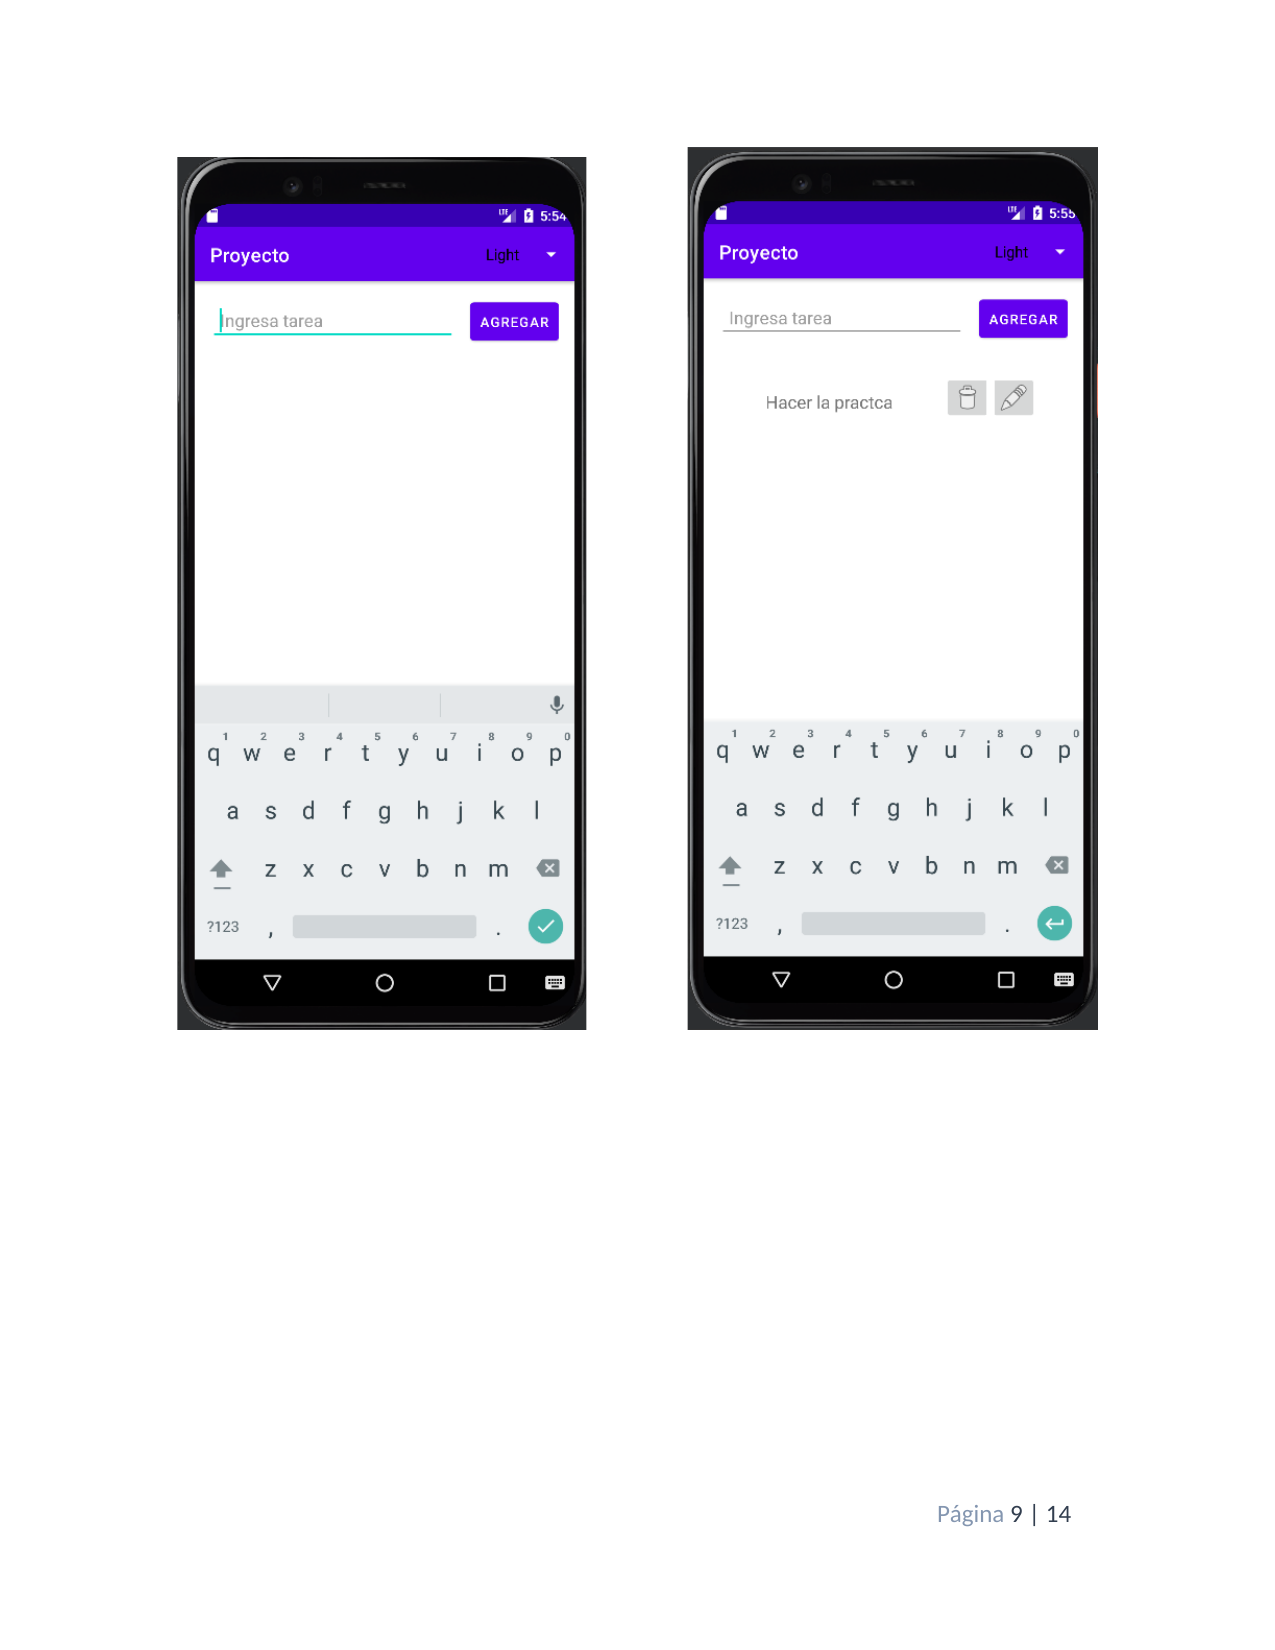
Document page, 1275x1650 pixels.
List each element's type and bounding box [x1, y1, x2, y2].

picture [687, 147, 1098, 1030]
picture [177, 157, 587, 1030]
